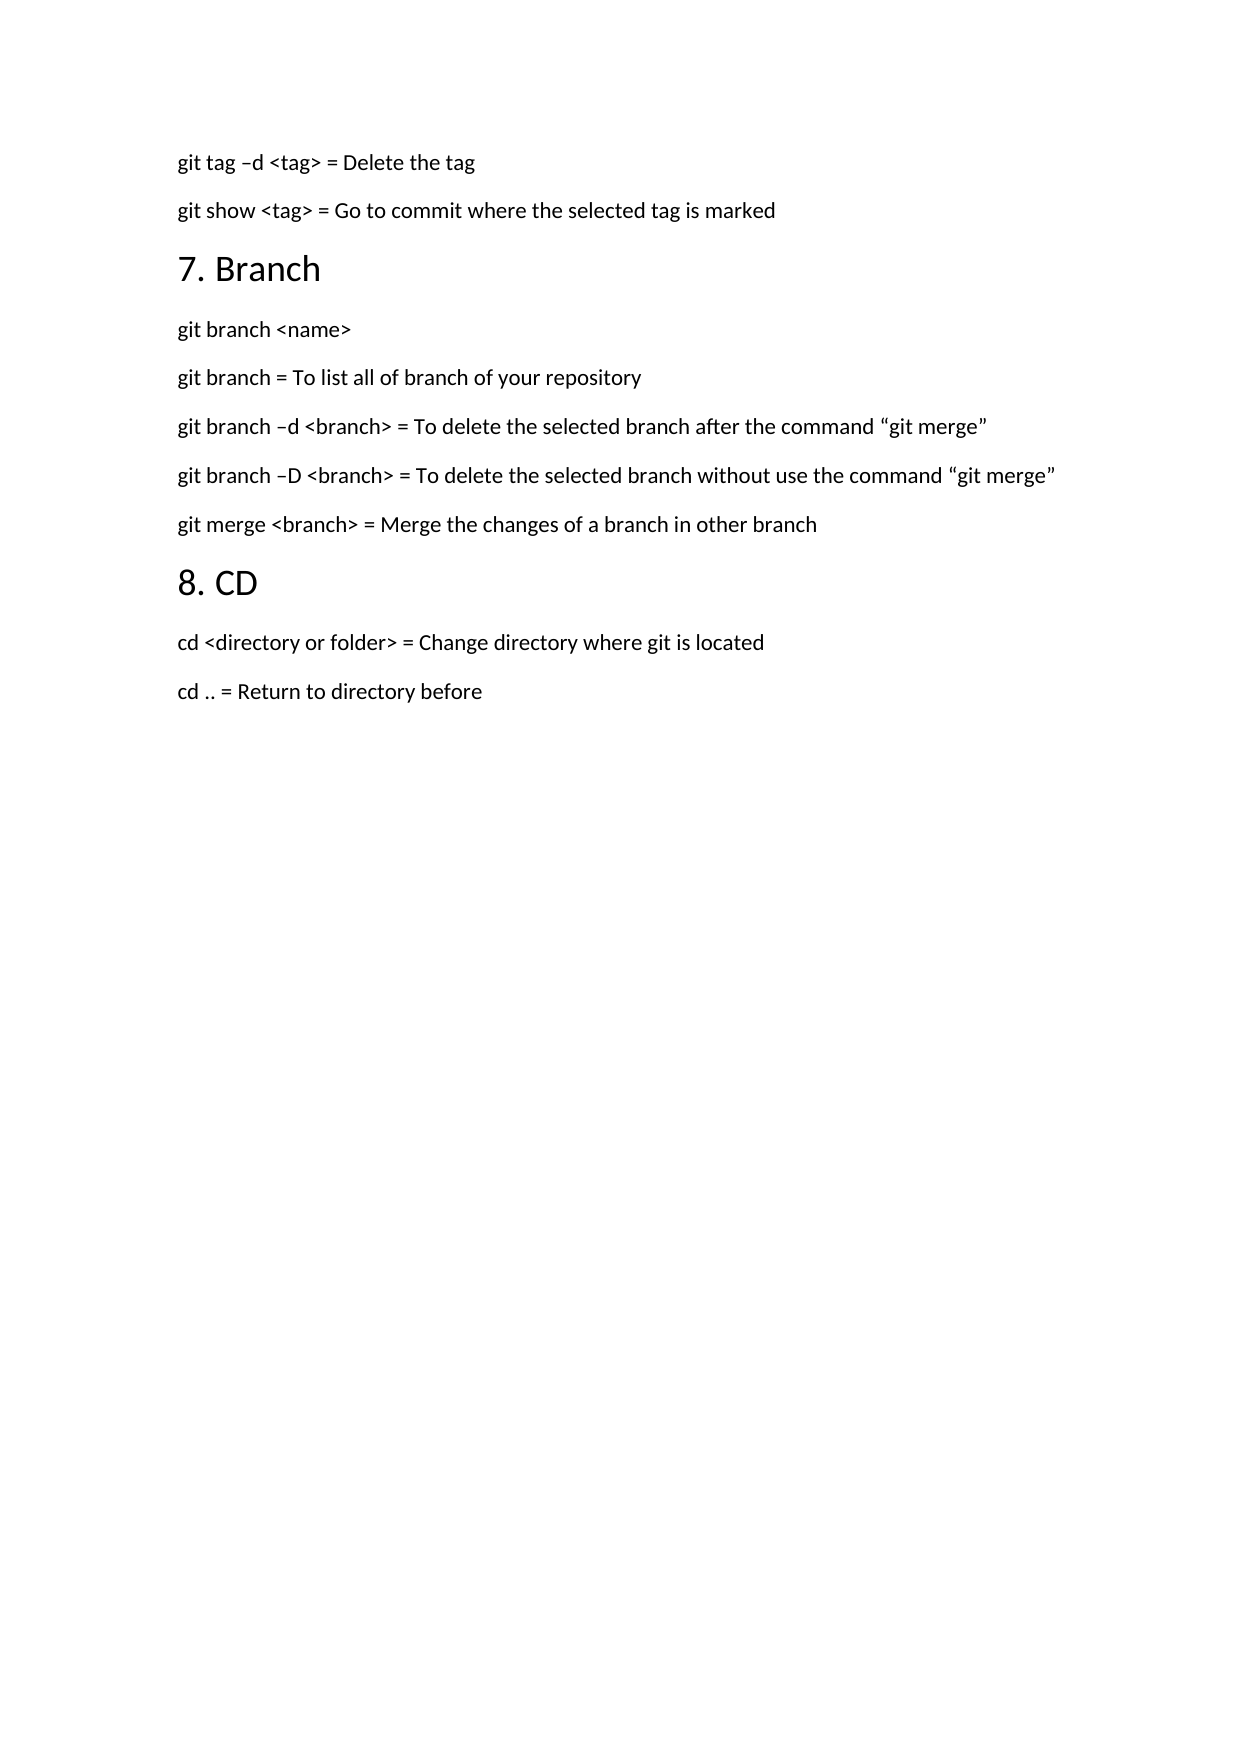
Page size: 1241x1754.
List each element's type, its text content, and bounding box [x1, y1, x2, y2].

text git branch –d <branch> = To delete the selected branch after the command “git merge” [177, 412, 1063, 440]
text git merge <branch> = Merge the changes of a branch in other branch [177, 510, 1063, 538]
text git branch = To list all of branch of your repository [177, 363, 1063, 392]
text git show <tag> = Go to commit where the selected tag is marked [177, 196, 1063, 224]
list Branch [177, 245, 1063, 291]
text cd <directory or folder> = Change directory where git is located [177, 628, 1063, 656]
text git tag –d <tag> = Delete the tag [177, 148, 1063, 176]
text git branch <name> [177, 315, 1063, 343]
text git branch –D <branch> = To delete the selected branch without use the command “git merge” [177, 461, 1063, 489]
list CD [177, 559, 1063, 605]
text cd .. = Return to directory before [177, 677, 1063, 705]
